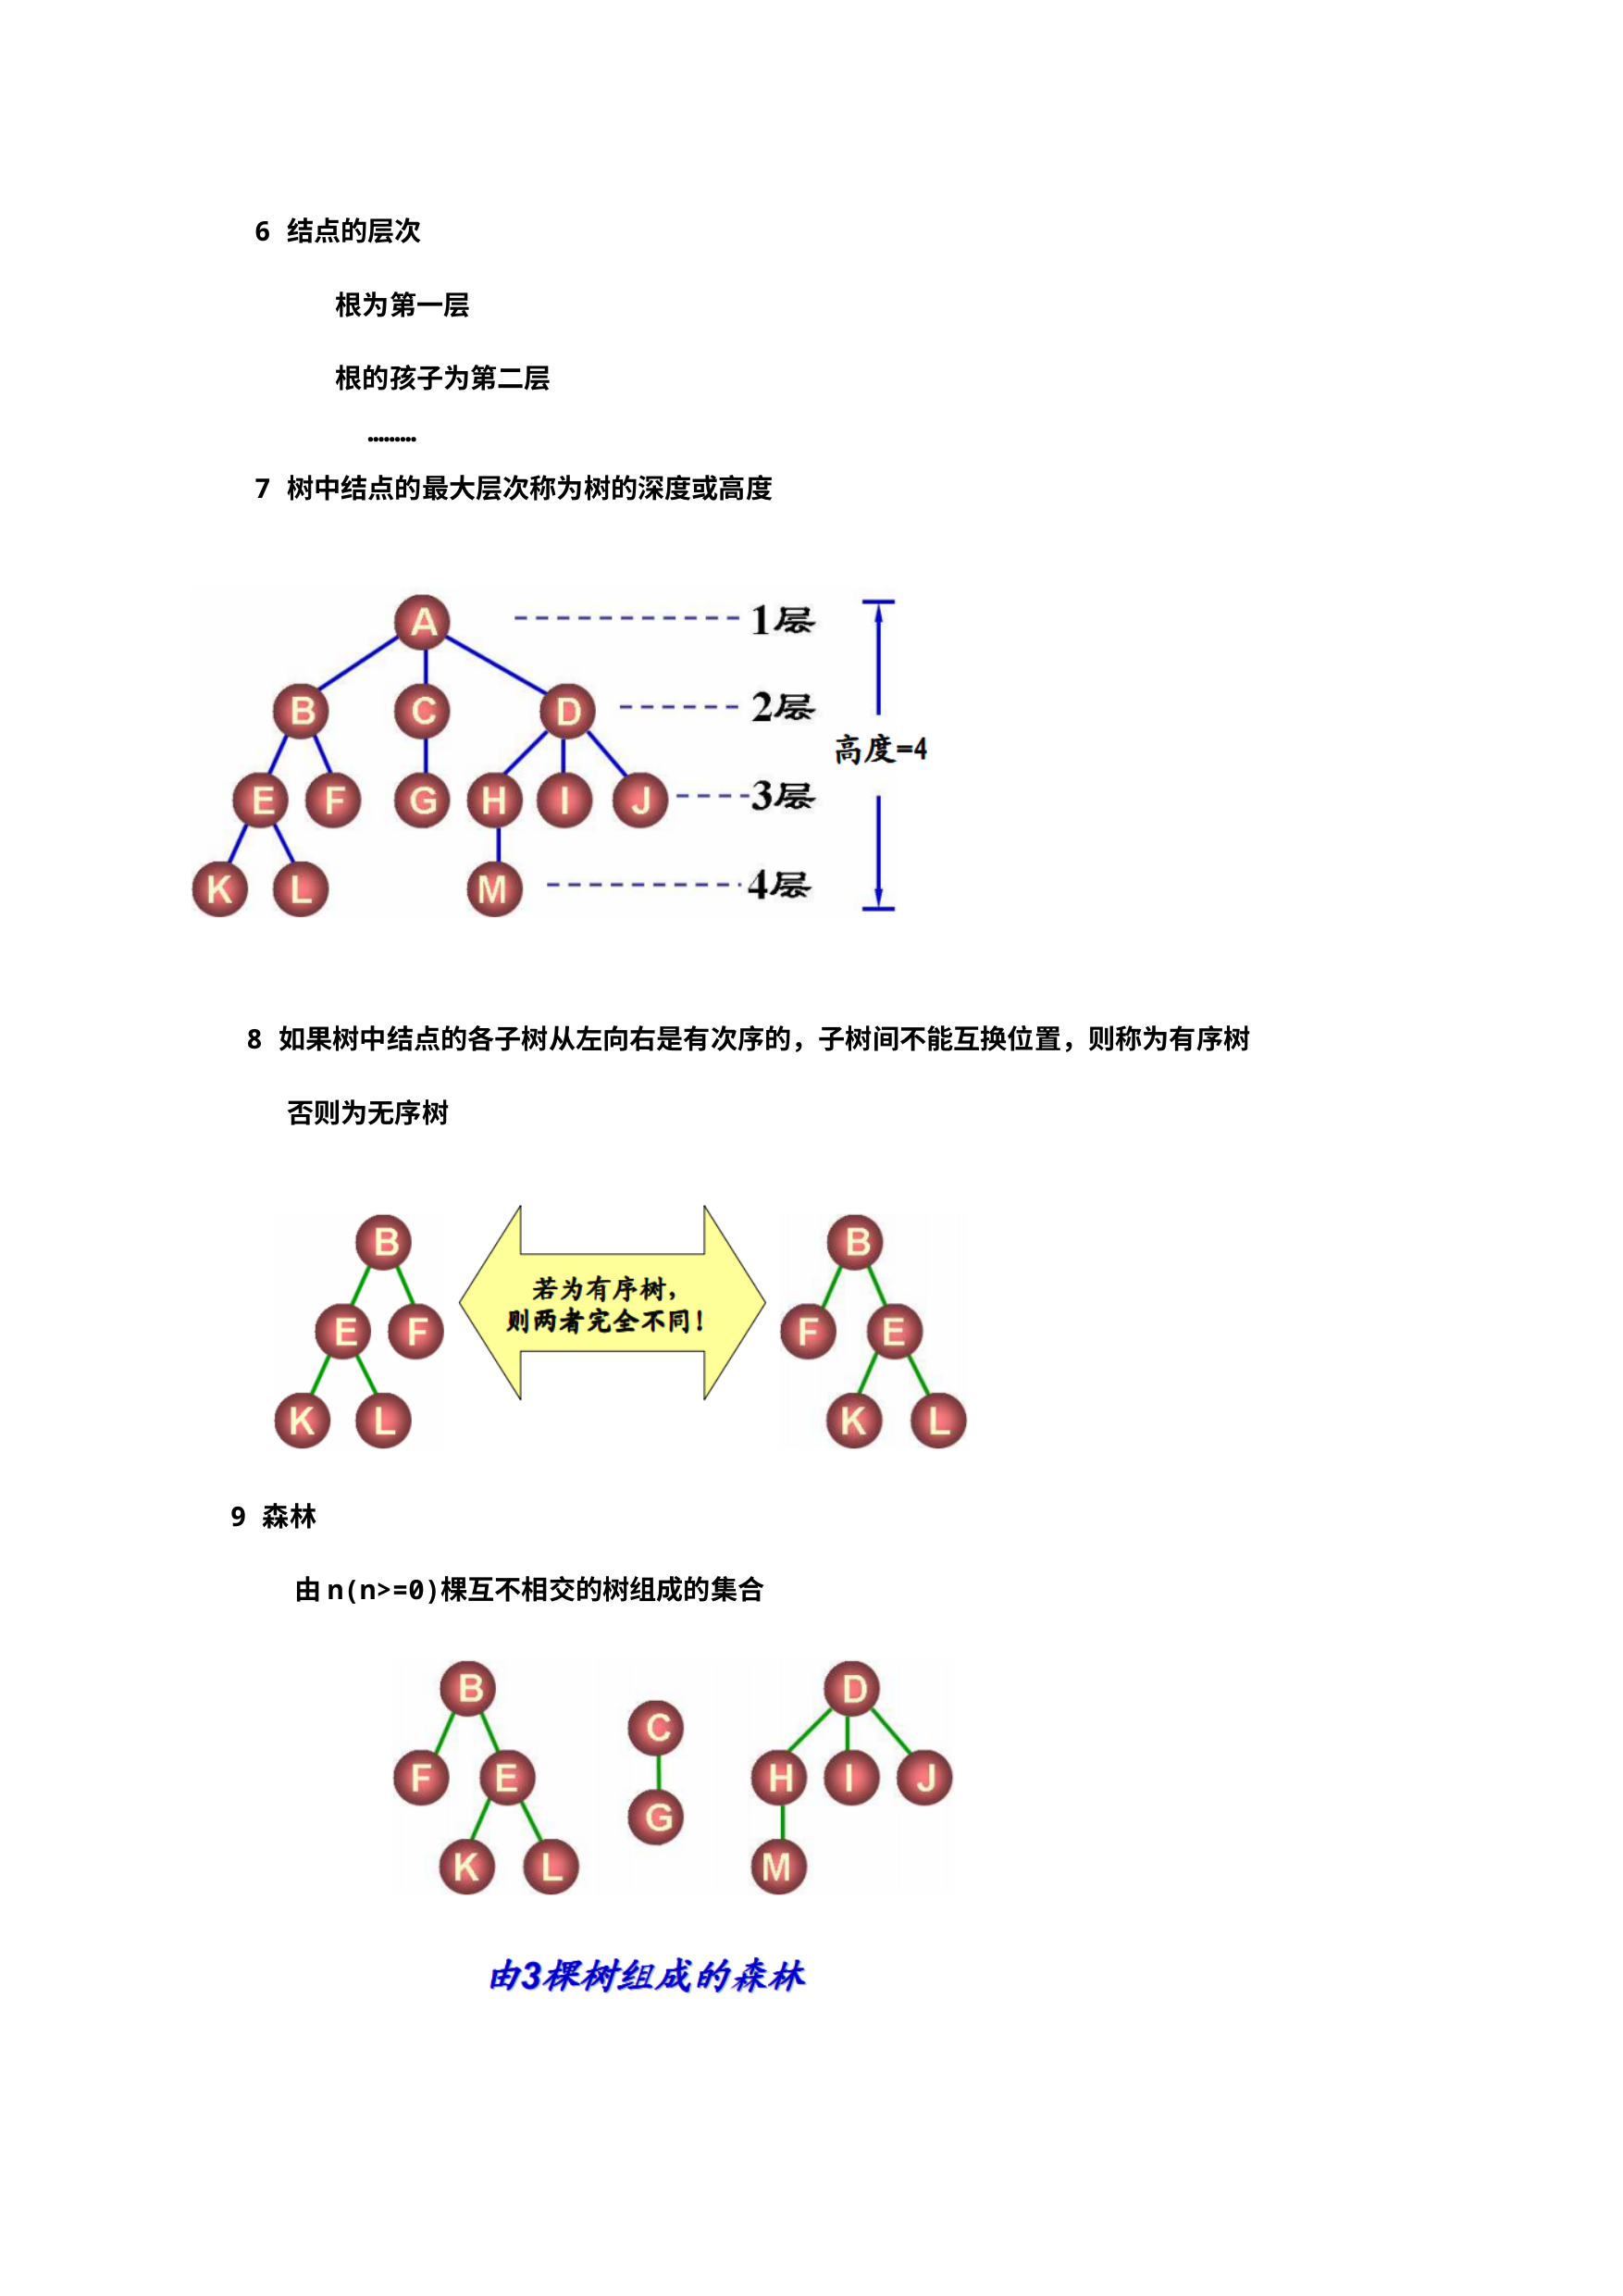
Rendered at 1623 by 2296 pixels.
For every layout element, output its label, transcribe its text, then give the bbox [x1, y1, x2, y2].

text 6 结点的层次 [173, 192, 1449, 267]
text 根为第一层 [173, 267, 1449, 340]
picture [335, 1625, 1047, 2025]
picture [173, 523, 978, 972]
picture [246, 1184, 1002, 1474]
text 由n(n>=0)棵互不相交的树组成的集合 [173, 1552, 1449, 1625]
text 9 森林 [173, 1478, 1449, 1552]
text 8 如果树中结点的各子树从左向右是有次序的，子树间不能互换位置，则称为有序树 [173, 1000, 1449, 1074]
text 否则为无序树 [173, 1074, 1449, 1148]
text ……… [173, 413, 1449, 450]
text 根的孩子为第二层 [173, 340, 1449, 413]
text 7 树中结点的最大层次称为树的深度或高度 [173, 450, 1449, 523]
